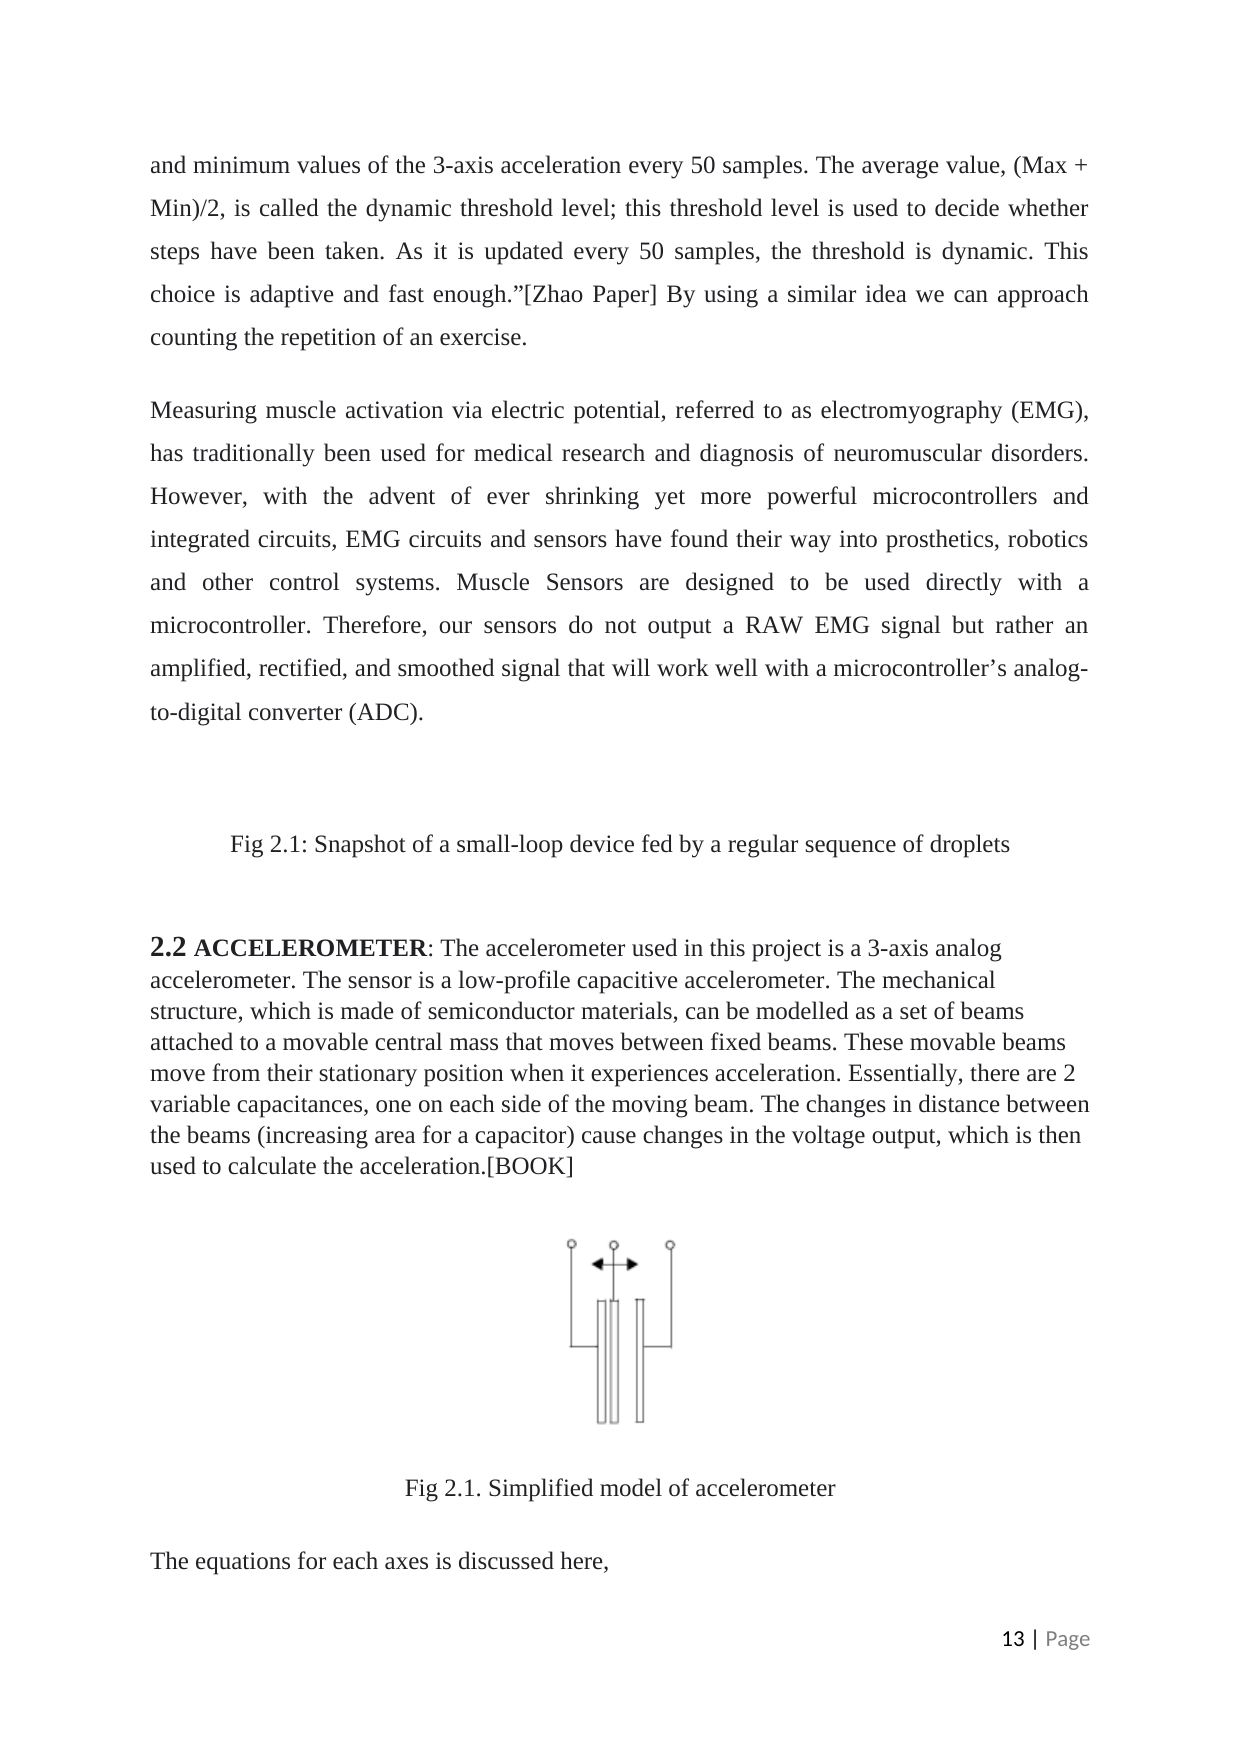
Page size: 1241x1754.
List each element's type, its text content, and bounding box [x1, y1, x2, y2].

text Fig 2.1. Simplified model of accelerometer [150, 1473, 1090, 1502]
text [150, 150, 1090, 351]
text Measuring muscle activation via electric potential, referred to as electromyography (EMG), has traditionally been used for medical research and diagnosis of neuromuscular disorders. However, with the advent of ever shrinking yet more powerful microcontrollers and integrated circuits, EMG circuits and sensors have found their way into prosthetics, robotics and other control systems. Muscle Sensors are designed to be used directly with a microcontroller. Therefore, our sensors do not output a RAW EMG signal but rather an amplified, rectified, and smoothed signal that will work well with a microcontroller’s analog-to-digital converter (ADC). [150, 395, 1090, 725]
text 2.2 ACCELEROMETER: The accelerometer used in this project is a 3-axis analog accelerometer. The sensor is a low-profile capacitive accelerometer. The mechanical structure, which is made of semiconductor materials, can be modelled as a set of beams attached to a movable central mass that moves between fixed beams. These movable beams move from their stationary position when it experiences acceleration. Essentially, there are 2 variable capacitances, one on each side of the moving beam. The changes in distance between the beams (increasing area for a capacitor) cause changes in the voltage output, which is then used to calculate the acceleration.[BOOK] [150, 929, 1090, 1180]
text The equations for each axes is discussed here, [150, 1546, 1090, 1574]
text Fig 2.1: Snapshot of a small-loop device fed by a regular sequence of droplets [150, 829, 1090, 857]
picture [394, 1211, 846, 1431]
